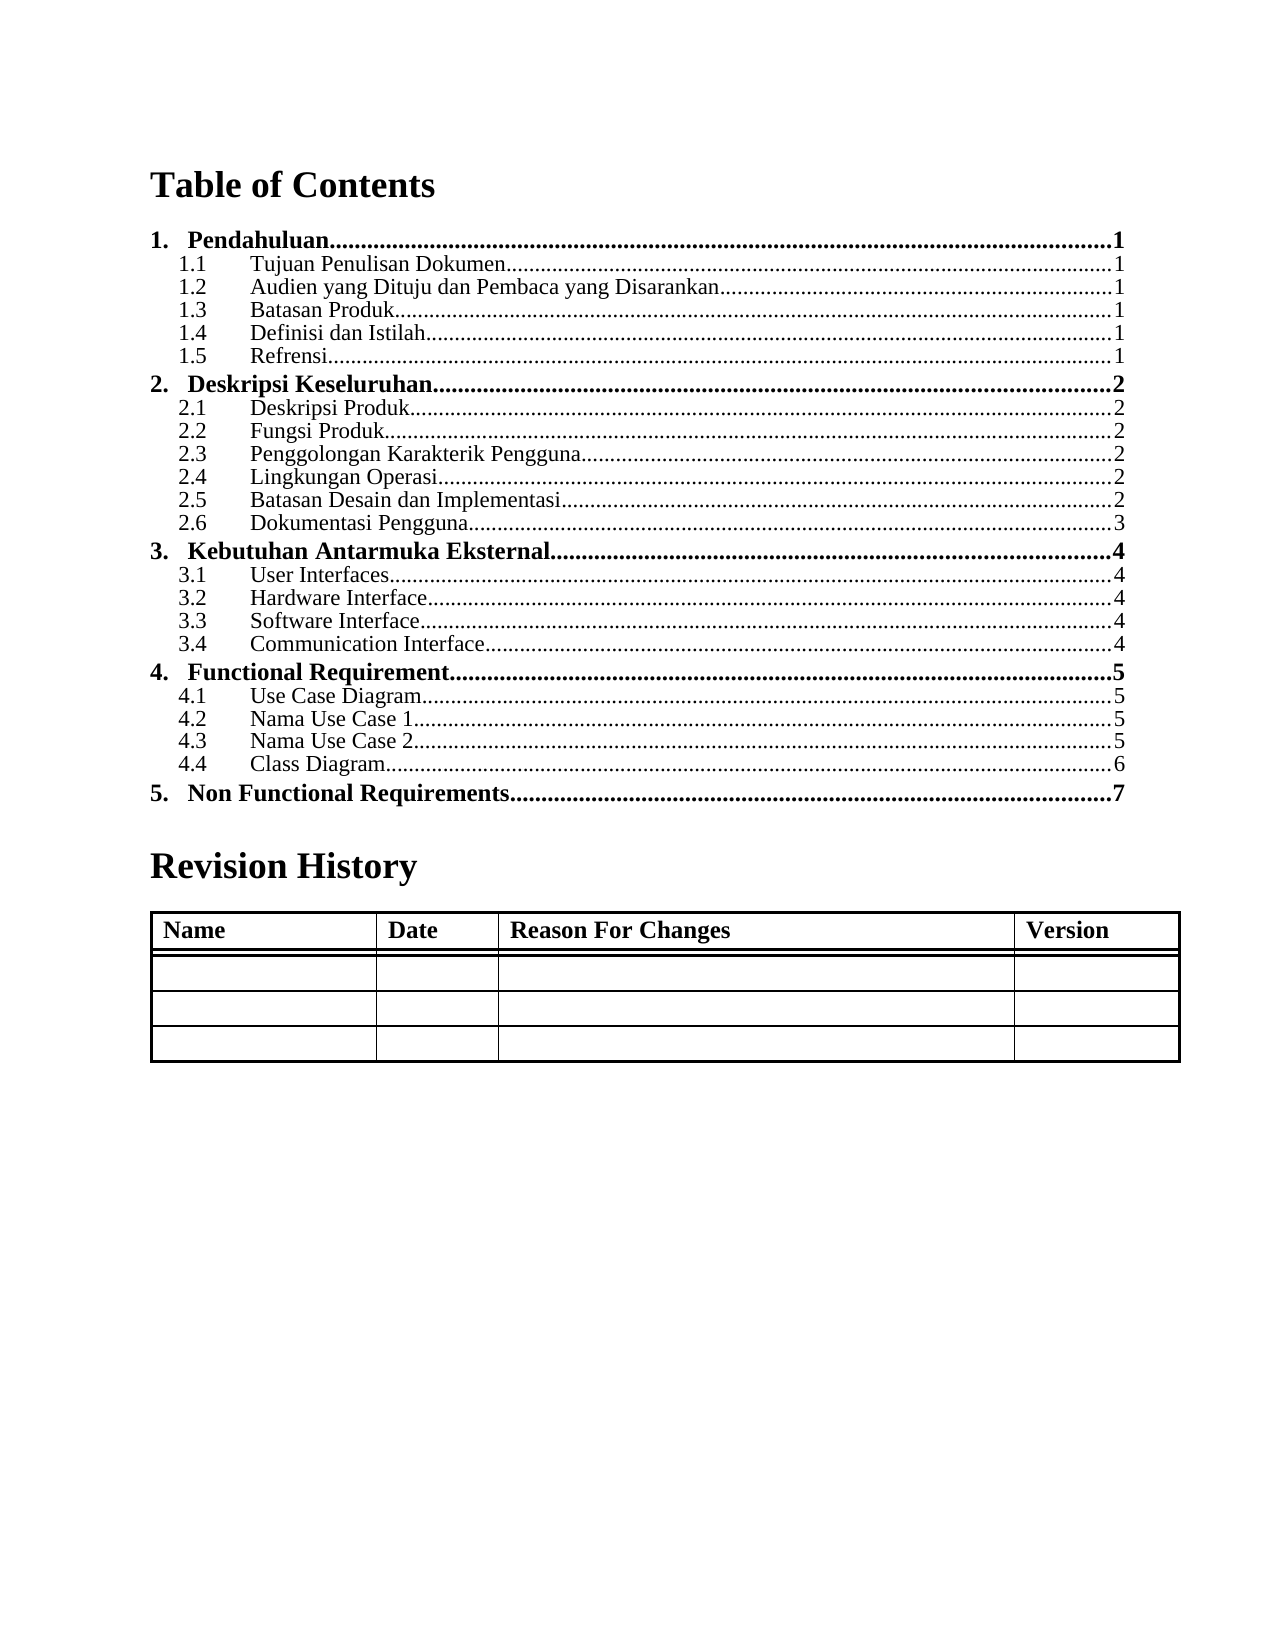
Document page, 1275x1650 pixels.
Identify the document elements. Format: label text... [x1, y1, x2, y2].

text 3.1 User Interfaces 4 [178, 564, 1125, 587]
text 5. Non Functional Requirements 7 [150, 783, 1125, 806]
text 4.3 Nama Use Case 2 5 [178, 731, 1125, 753]
table_header Name [153, 914, 376, 948]
text 4.4 Class Diagram 6 [178, 753, 1125, 776]
table_cell [153, 992, 376, 1025]
text Revision History [150, 843, 1125, 886]
table_cell [499, 992, 1014, 1025]
table_cell [377, 957, 498, 990]
text 1.5 Refrensi 1 [178, 345, 1125, 368]
text 2.4 Lingkungan Operasi 2 [178, 466, 1125, 489]
table_cell [499, 957, 1014, 990]
text 4. Functional Requirement 5 [150, 662, 1125, 685]
table_cell [377, 992, 498, 1025]
text 1.2 Audien yang Dituju dan Pembaca yang Disarankan 1 [178, 276, 1125, 299]
text 2.3 Penggolongan Karakterik Pengguna 2 [178, 443, 1125, 466]
text 1.1 Tujuan Penulisan Dokumen 1 [178, 253, 1125, 276]
table_cell [377, 1027, 498, 1060]
table_cell [1015, 992, 1178, 1025]
table_header Version [1015, 914, 1178, 948]
text Table of Contents [150, 162, 1125, 206]
table_header Reason For Changes [499, 914, 1014, 948]
table_cell [1015, 1027, 1178, 1060]
text 2.2 Fungsi Produk 2 [178, 420, 1125, 443]
text 3.4 Communication Interface 4 [178, 633, 1125, 656]
text 3.2 Hardware Interface 4 [178, 587, 1125, 610]
text 3.3 Software Interface 4 [178, 610, 1125, 633]
text 3. Kebutuhan Antarmuka Eksternal 4 [150, 541, 1125, 564]
text 4.1 Use Case Diagram 5 [178, 685, 1125, 708]
table_cell [153, 1027, 376, 1060]
text 2.5 Batasan Desain dan Implementasi 2 [178, 489, 1125, 512]
text 4.2 Nama Use Case 1 5 [178, 708, 1125, 731]
table_cell [1015, 957, 1178, 990]
text 2.1 Deskripsi Produk 2 [178, 397, 1125, 420]
text 2. Deskripsi Keseluruhan 2 [150, 374, 1125, 397]
table_header Date [377, 914, 498, 948]
table_cell [153, 957, 376, 990]
table_cell [499, 1027, 1014, 1060]
text 1. Pendahuluan 1 [150, 231, 1125, 253]
text 1.3 Batasan Produk 1 [178, 299, 1125, 322]
text 1.4 Definisi dan Istilah 1 [178, 322, 1125, 345]
text 2.6 Dokumentasi Pengguna 3 [178, 512, 1125, 535]
